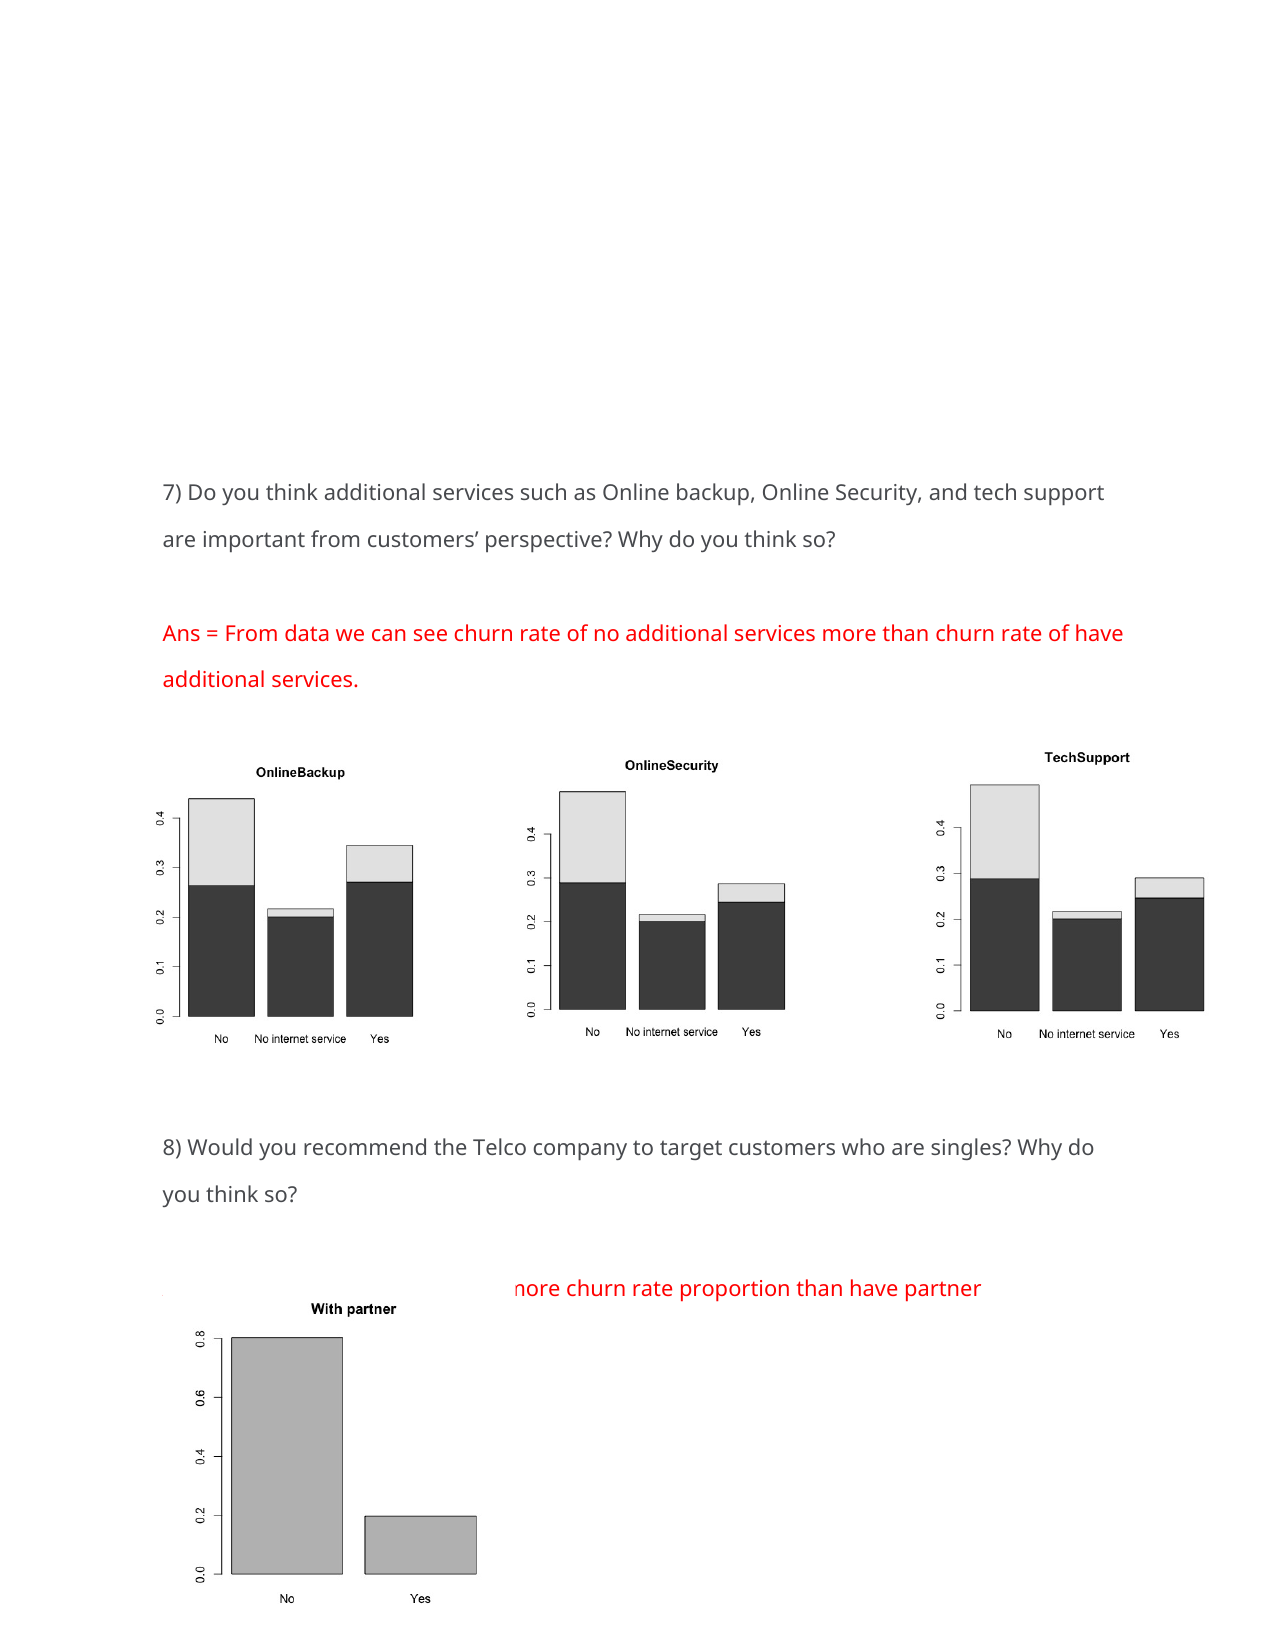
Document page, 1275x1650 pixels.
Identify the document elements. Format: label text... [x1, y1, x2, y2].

text 7) Do you think additional services such as Online backup, Online Security, and tech support are important from customers’ perspective? Why do you think so? [162, 477, 1125, 554]
text 8) Would you recommend the Telco company to target customers who are singles? Why do you think so? [162, 1132, 1125, 1209]
text Ans = No because no partner are more churn rate proportion than have partner [162, 1272, 1125, 1302]
picture [162, 1278, 516, 1650]
picture [496, 737, 821, 1079]
text Ans = From data we can see churn rate of no additional services more than churn rate of have additional services. [162, 618, 1125, 694]
picture [904, 728, 1242, 1083]
picture [125, 744, 449, 1086]
